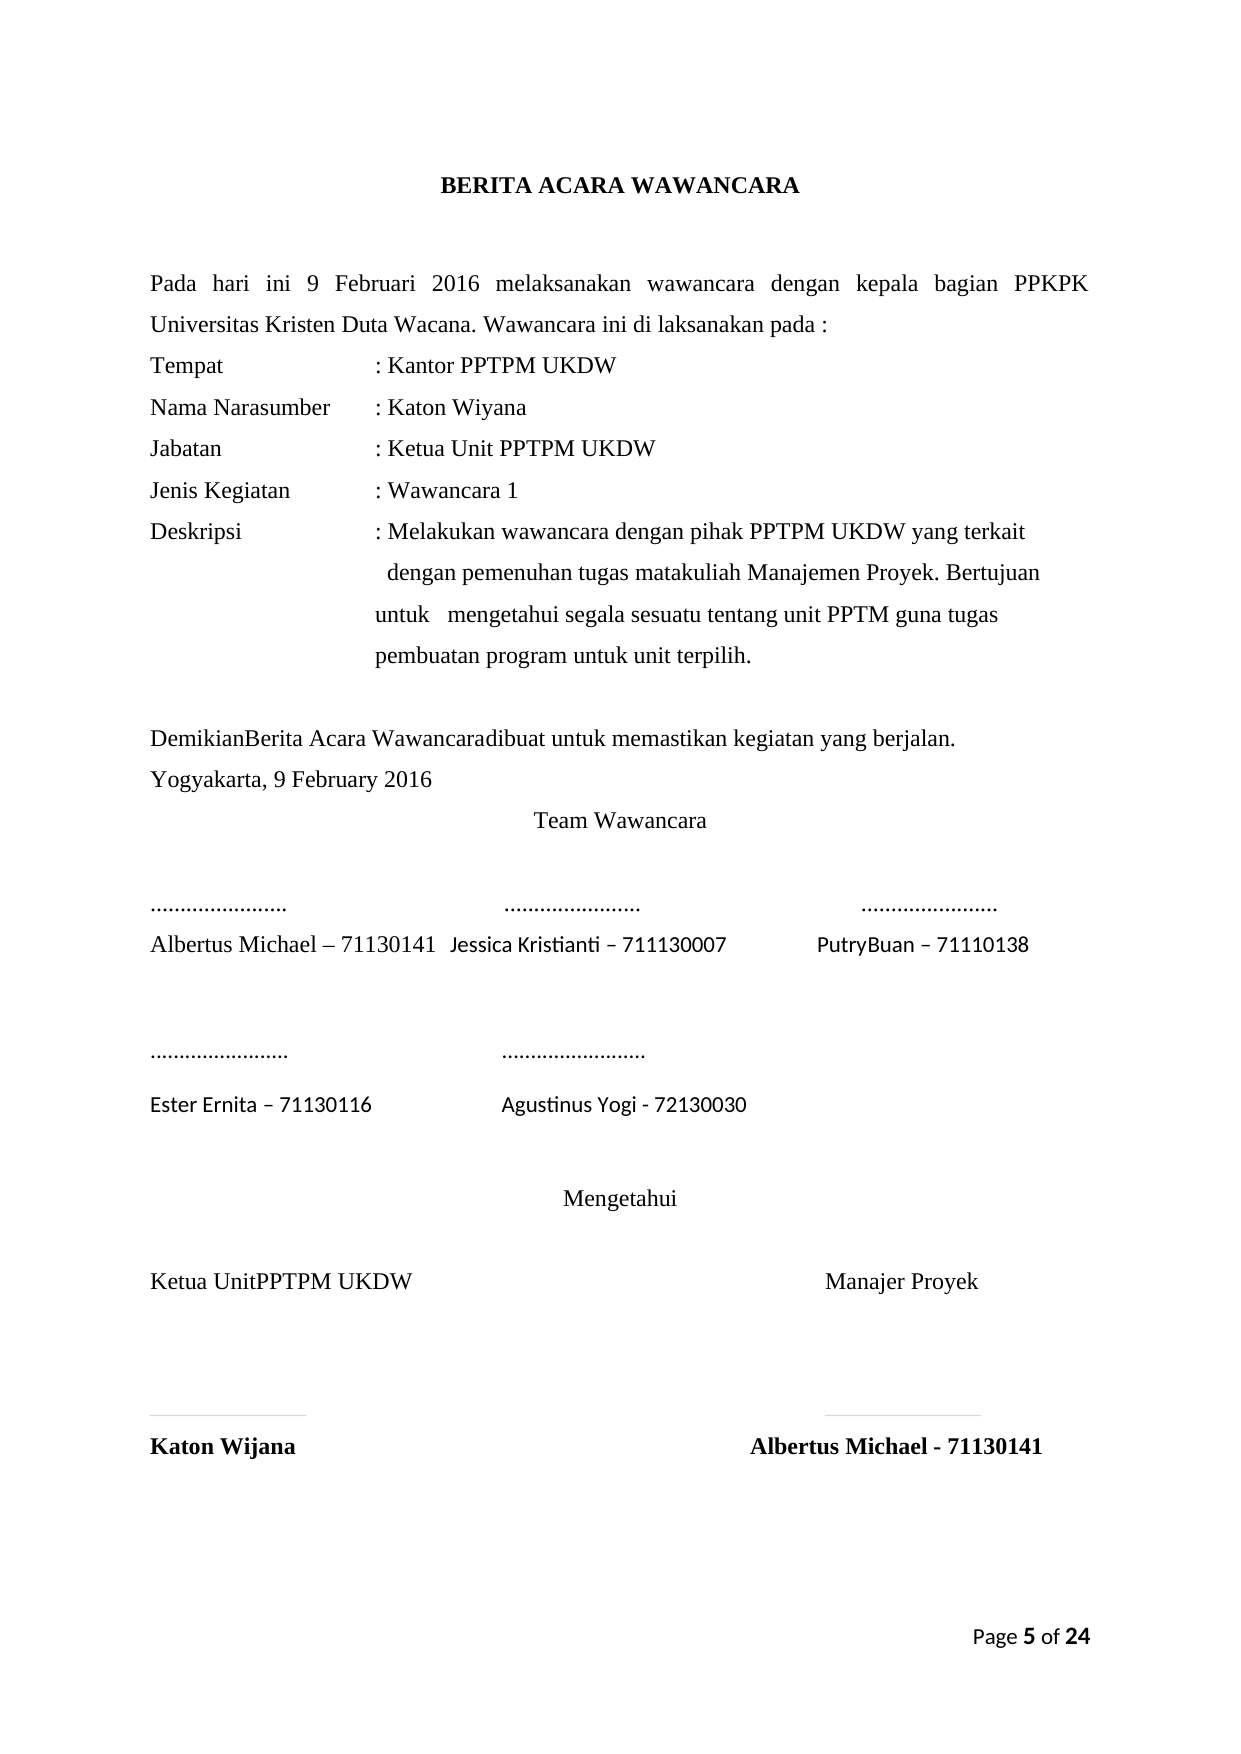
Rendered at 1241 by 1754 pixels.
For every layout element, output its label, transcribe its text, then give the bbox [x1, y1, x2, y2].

text DemikianBerita Acara Wawancaradibuat untuk memastikan kegiatan yang berjalan. Yogyakarta, 9 February 2016 [150, 724, 1090, 793]
text _____________ _____________ [150, 1391, 1090, 1418]
text ....................... ....................... ....................... [150, 889, 1090, 917]
text Jabatan : Ketua Unit PPTPM UKDW [150, 434, 1090, 462]
text Pada hari ini 9 Februari 2016 melaksanakan wawancara dengan kepala bagian PPKPK Universitas Kristen Duta Wacana. Wawancara ini di laksanakan pada : [150, 269, 1090, 338]
text ........................ ......................... [150, 1037, 1090, 1065]
subtitle BERITA ACARA WAWANCARA [150, 171, 1090, 198]
text dengan pemenuhan tugas matakuliah Manajemen Proyek. Bertujuan [375, 558, 1090, 586]
text Nama Narasumber : Katon Wiyana [150, 393, 1090, 421]
text Jenis Kegiatan : Wawancara 1 [150, 476, 1090, 503]
text Ester Ernita – 71130116 Agustinus Yogi - 72130030 [150, 1090, 1090, 1118]
text untuk mengetahui segala sesuatu tentang unit PPTM guna tugas [375, 600, 1090, 627]
text pembuatan program untuk unit terpilih. [375, 641, 1090, 669]
text Katon Wijana Albertus Michael - 71130141 [750, 1432, 1090, 1460]
text Mengetahui [150, 1184, 1090, 1212]
text Deskripsi : Melakukan wawancara dengan pihak PPTPM UKDW yang terkait [150, 517, 1090, 544]
text Albertus Michael – 71130141 Jessica Kristianti – 711130007 PutryBuan – 71110138 [150, 931, 1090, 959]
text Tempat : Kantor PPTPM UKDW [150, 352, 1090, 379]
text Ketua UnitPPTPM UKDW Manajer Proyek [150, 1267, 1090, 1294]
text Team Wawancara [150, 806, 1090, 834]
